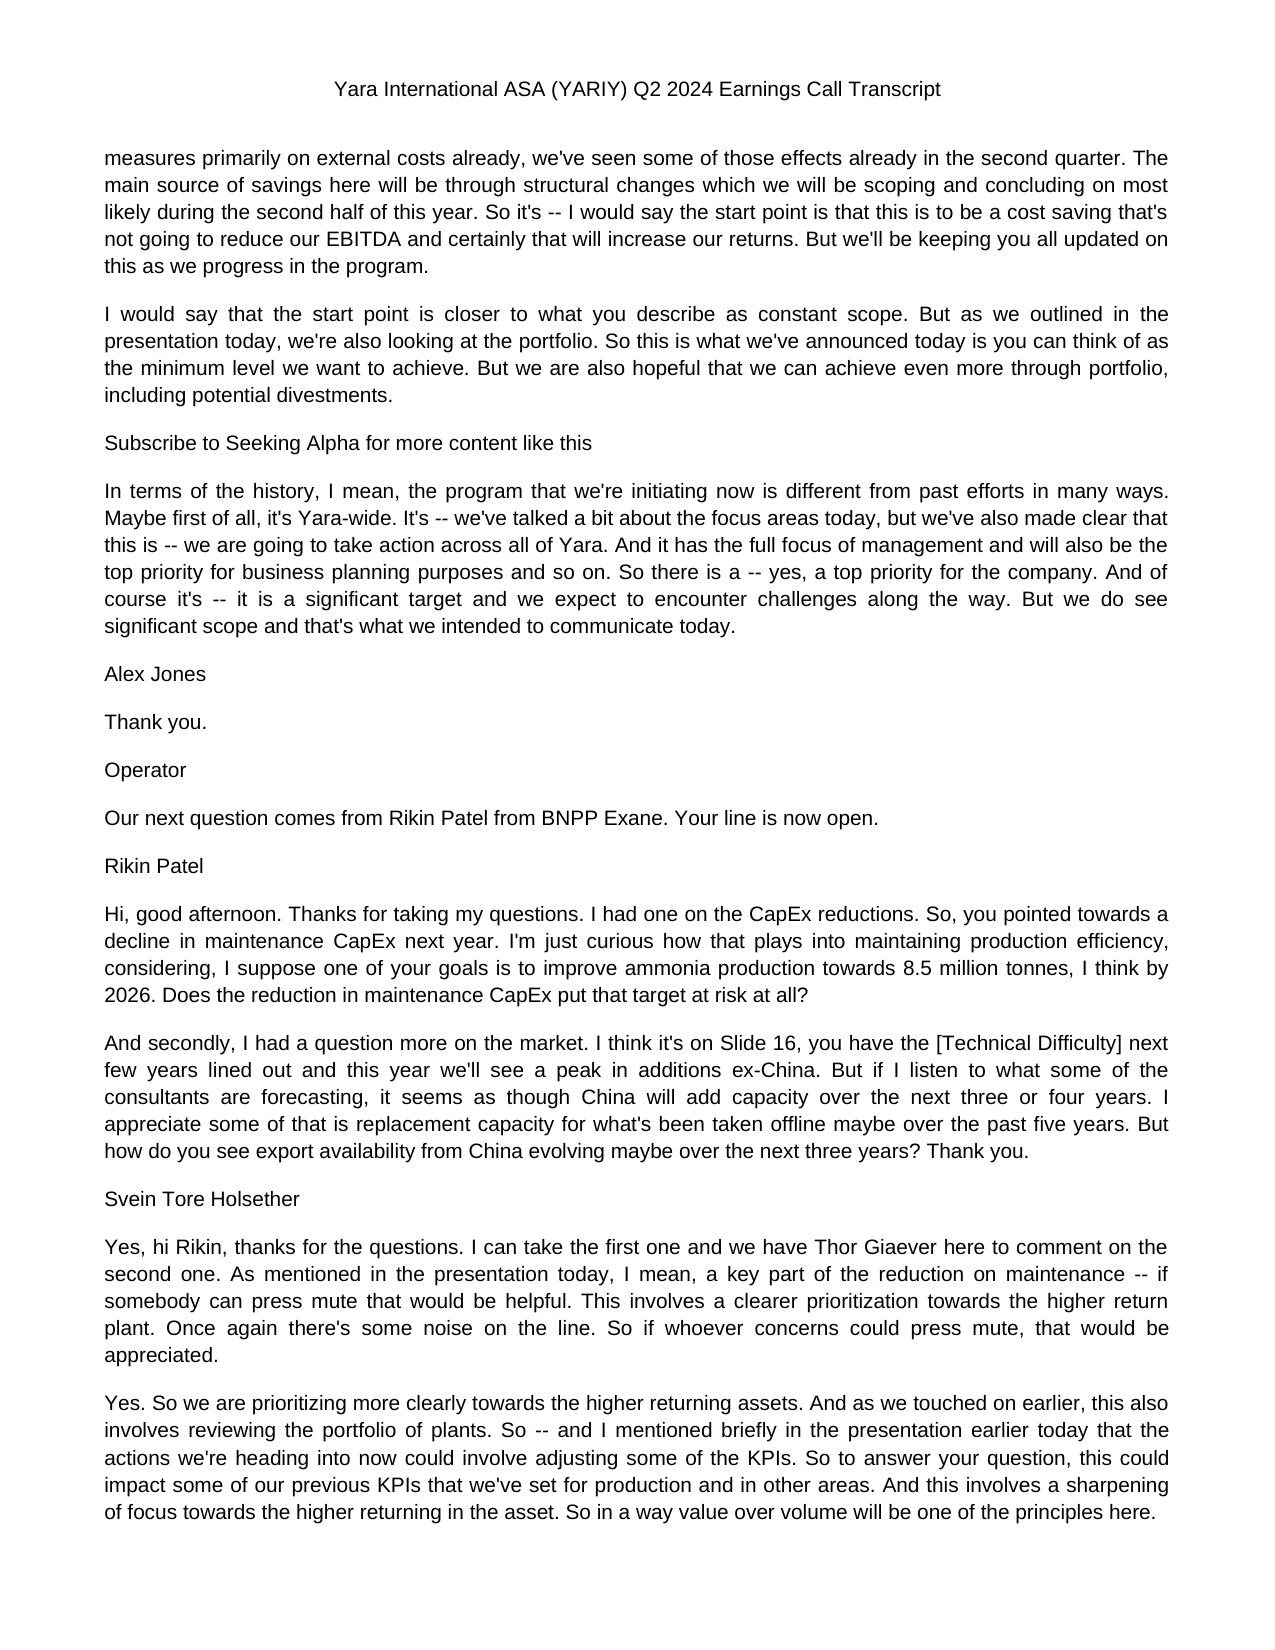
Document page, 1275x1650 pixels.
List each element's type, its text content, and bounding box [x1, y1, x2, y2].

text Yes, hi Rikin, thanks for the questions. I can take the first one and we have Thor Giaever here to comment on the second one. As mentioned in the presentation today, I mean, a key part of the reduction on maintenance -- if somebody can press mute that would be helpful. This involves a clearer prioritization towards the higher return plant. Once again there's some noise on the line. So if whoever concerns could press mute, that would be appreciated. [104, 1232, 1171, 1367]
text Rikin Patel [104, 851, 1171, 878]
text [104, 142, 1171, 278]
text Our next question comes from Rikin Patel from BNPP Exane. Your line is now open. [104, 803, 1171, 830]
text Yes. So we are prioritizing more clearly towards the higher returning assets. And as we touched on earlier, this also involves reviewing the portfolio of plants. So -- and I mentioned briefly in the presentation earlier today that the actions we're heading into now could involve adjusting some of the KPIs. So to answer your question, this could impact some of our previous KPIs that we've set for production and in other areas. And this involves a sharpening of focus towards the higher returning in the asset. So in a way value over volume will be one of the principles here. [104, 1388, 1171, 1523]
text And secondly, I had a question more on the market. I think it's on Slide 16, you have the [Technical Difficulty] next few years lined out and this year we'll see a peak in additions ex-China. But if I listen to what some of the consultants are forecasting, it seems as though China will add capacity over the next three or four years. I appreciate some of that is replacement capacity for what's been taken offline maybe over the past five years. But how do you see export availability from China evolving maybe over the next three years? Thank you. [104, 1028, 1171, 1163]
text Operator [104, 755, 1171, 782]
text Svein Tore Holsether [104, 1184, 1171, 1211]
text In terms of the history, I mean, the program that we're initiating now is different from past efforts in many ways. Maybe first of all, it's Yara-wide. It's -- we've talked a bit about the focus areas today, but we've also made clear that this is -- we are going to take action across all of Yara. And it has the full focus of management and will also be the top priority for business planning purposes and so on. So there is a -- yes, a top priority for the company. And of course it's -- it is a significant target and we expect to encounter challenges along the way. But we do see significant scope and that's what we intended to communicate today. [104, 476, 1171, 638]
text Subscribe to Seeking Alpha for more content like this [104, 428, 1171, 455]
text Thank you. [104, 707, 1171, 734]
text Hi, good afternoon. Thanks for taking my questions. I had one on the CapEx reductions. So, you pointed towards a decline in maintenance CapEx next year. I'm just curious how that plays into maintaining production efficiency, considering, I suppose one of your goals is to improve ammonia production towards 8.5 million tonnes, I think by 2026. Does the reduction in maintenance CapEx put that target at risk at all? [104, 898, 1171, 1007]
text Alex Jones [104, 659, 1171, 686]
text I would say that the start point is closer to what you describe as constant scope. But as we outlined in the presentation today, we're also looking at the portfolio. So this is what we've announced today is you can think of as the minimum level we want to achieve. But we are also hopeful that we can achieve even more through portfolio, including potential divestments. [104, 298, 1171, 407]
